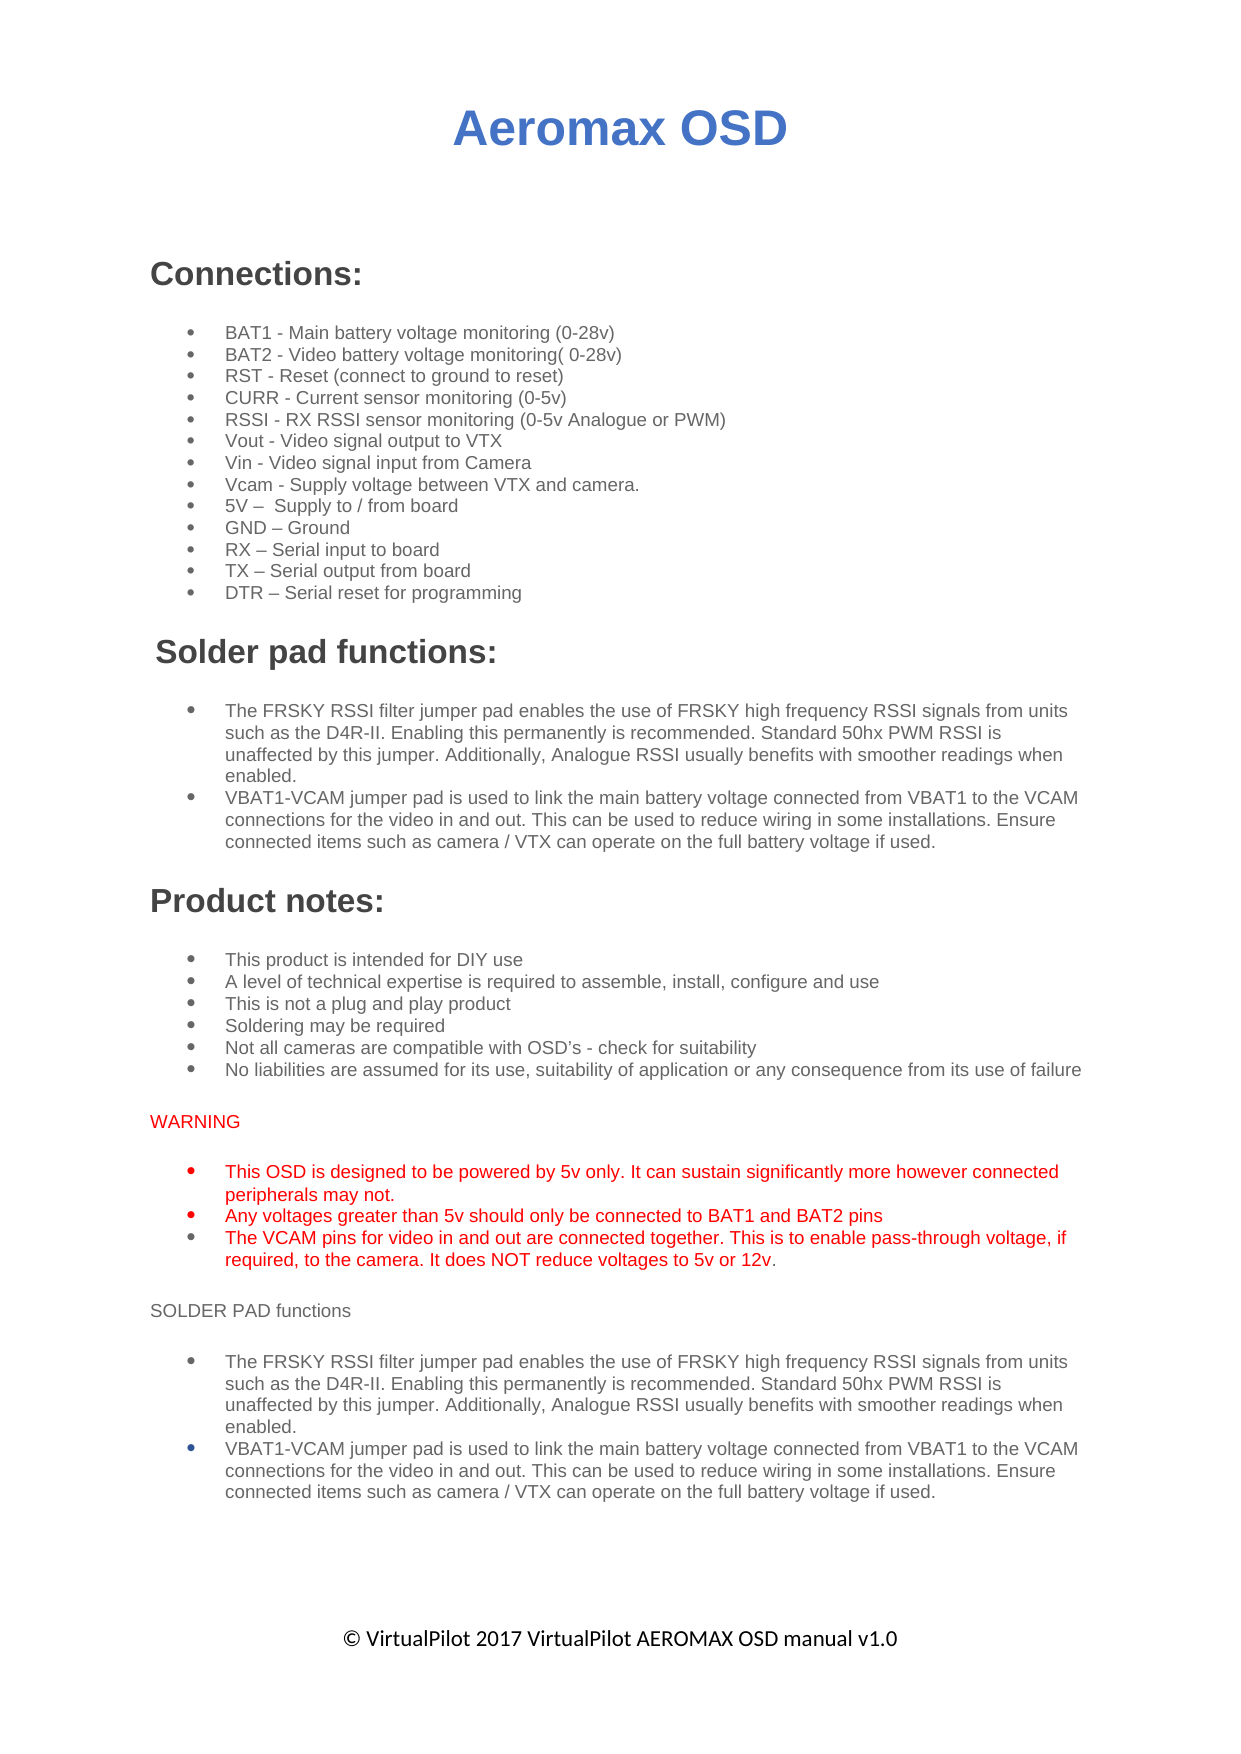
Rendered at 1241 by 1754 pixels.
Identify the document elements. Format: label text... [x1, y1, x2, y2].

list GND – Ground [187, 517, 1090, 538]
list 5V – Supply to / from board [187, 495, 1090, 517]
list This OSD is designed to be powered by 5v only. It can sustain significantly more however connected peripherals may not. [187, 1161, 1090, 1205]
list This is not a plug and play product [187, 993, 1090, 1015]
text SOLDER PAD functions [150, 1300, 1090, 1321]
list Any voltages greater than 5v should only be connected to BAT1 and BAT2 pins [187, 1205, 1090, 1227]
text Solder pad functions: [150, 632, 1090, 671]
list Vcam - Supply voltage between VTX and camera. [187, 473, 1090, 495]
list Soldering may be required [187, 1015, 1090, 1037]
list BAT1 - Main battery voltage monitoring (0-28v) [187, 322, 1090, 343]
list The FRSKY RSSI filter jumper pad enables the use of FRSKY high frequency RSSI signals from units such as the D4R-II. Enabling this permanently is recommended. Standard 50hx PWM RSSI is unaffected by this jumper. Additionally, Analogue RSSI usually benefits with smoother readings when enabled. [187, 1351, 1090, 1437]
text WARNING [150, 1111, 1090, 1132]
list DTR – Serial reset for programming [187, 582, 1090, 603]
list Vout - Video signal output to VTX [187, 430, 1090, 452]
text Connections: [150, 254, 1090, 292]
text Product notes: [150, 881, 1090, 920]
list No liabilities are assumed for its use, suitability of application or any consequence from its use of failure [187, 1059, 1090, 1081]
list Vin - Video signal input from Camera [187, 452, 1090, 473]
list This product is intended for DIY use [187, 949, 1090, 971]
list Not all cameras are compatible with OSD’s - check for suitability [187, 1037, 1090, 1059]
list CURR - Current sensor monitoring (0-5v) [187, 387, 1090, 408]
list BAT2 - Video battery voltage monitoring( 0-28v) [187, 343, 1090, 365]
list TX – Serial output from board [187, 560, 1090, 582]
list RX – Serial input to board [187, 538, 1090, 560]
list VBAT1-VCAM jumper pad is used to link the main battery voltage connected from VBAT1 to the VCAM connections for the video in and out. This can be used to reduce wiring in some installations. Ensure connected items such as camera / VTX can operate on the full battery voltage if used. [187, 787, 1090, 852]
list A level of technical expertise is required to assemble, install, configure and use [187, 971, 1090, 993]
list RSSI - RX RSSI sensor monitoring (0-5v Analogue or PWM) [187, 408, 1090, 430]
list The VCAM pins for video in and out are connected together. This is to enable pass-through voltage, if required, to the camera. It does NOT reduce voltages to 5v or 12v. [187, 1227, 1090, 1271]
list The FRSKY RSSI filter jumper pad enables the use of FRSKY high frequency RSSI signals from units such as the D4R-II. Enabling this permanently is recommended. Standard 50hx PWM RSSI is unaffected by this jumper. Additionally, Analogue RSSI usually benefits with smoother readings when enabled. [187, 700, 1090, 787]
list VBAT1-VCAM jumper pad is used to link the main battery voltage connected from VBAT1 to the VCAM connections for the video in and out. This can be used to reduce wiring in some installations. Ensure connected items such as camera / VTX can operate on the full battery voltage if used. [187, 1437, 1090, 1502]
list RST - Reset (connect to ground to reset) [187, 365, 1090, 387]
